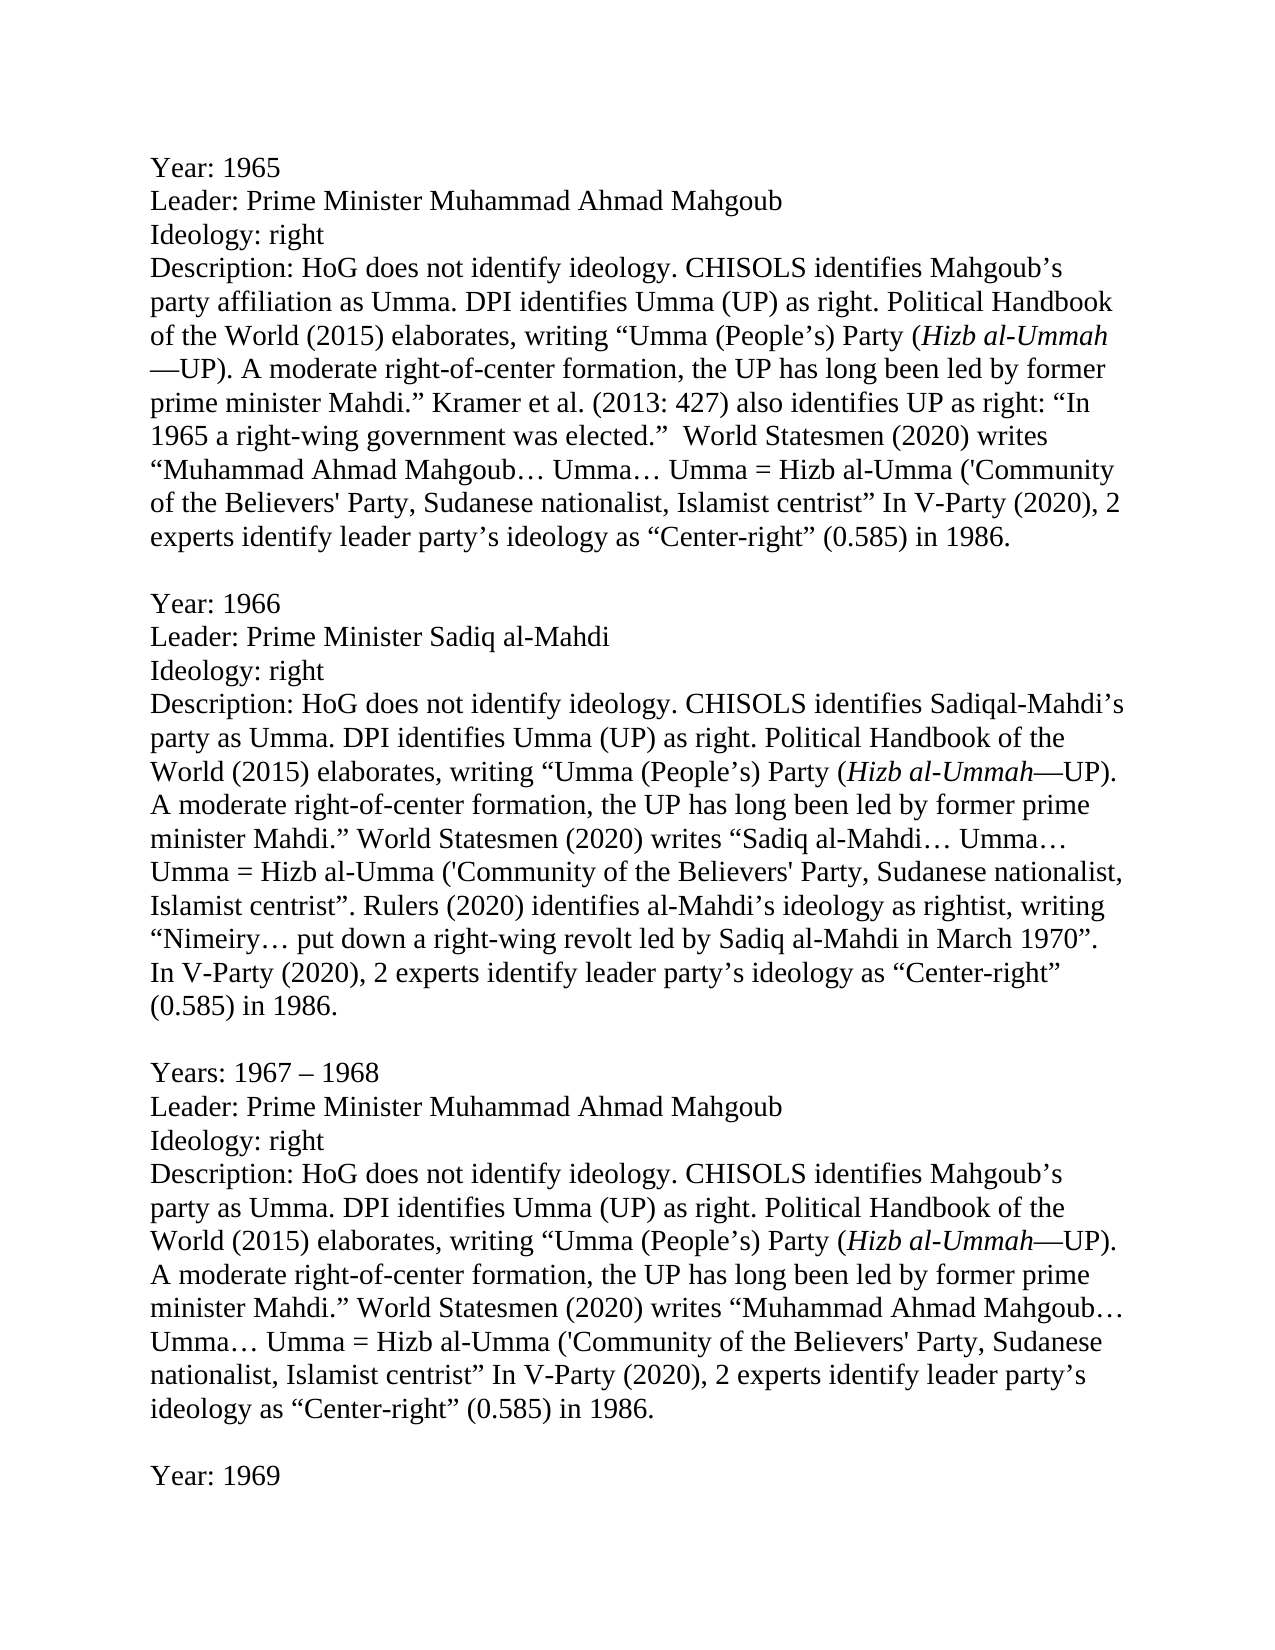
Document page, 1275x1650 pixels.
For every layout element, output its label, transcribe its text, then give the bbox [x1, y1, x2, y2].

text Description: HoG does not identify ideology. CHISOLS identifies Mahgoub’s party affiliation as Umma. DPI identifies Umma (UP) as right. Political Handbook of the World (2015) elaborates, writing “Umma (People’s) Party (Hizb al-Ummah—UP). A moderate right-of-center formation, the UP has long been led by former prime minister Mahdi.” Kramer et al. (2013: 427) also identifies UP as right: “In 1965 a right-wing government was elected.” World Statesmen (2020) writes “Muhammad Ahmad Mahgoub… Umma… Umma = Hizb al-Umma ('Community of the Believers' Party, Sudanese nationalist, Islamist centrist” In V-Party (2020), 2 experts identify leader party’s ideology as “Center-right” (0.585) in 1986. [150, 251, 1125, 552]
text Year: 1969 [150, 1458, 1125, 1492]
text Year: 1966 [150, 586, 1125, 619]
text Ideology: right [150, 653, 1125, 687]
text Leader: Prime Minister Muhammad Ahmad Mahgoub [150, 183, 1125, 217]
text Leader: Prime Minister Sadiq al-Mahdi [150, 619, 1125, 653]
text Ideology: right [150, 217, 1125, 251]
text Ideology: right [150, 1123, 1125, 1156]
text Years: 1967 – 1968 [150, 1056, 1125, 1089]
text Description: HoG does not identify ideology. CHISOLS identifies Sadiqal-Mahdi’s party as Umma. DPI identifies Umma (UP) as right. Political Handbook of the World (2015) elaborates, writing “Umma (People’s) Party (Hizb al-Ummah—UP). A moderate right-of-center formation, the UP has long been led by former prime minister Mahdi.” World Statesmen (2020) writes “Sadiq al-Mahdi… Umma… Umma = Hizb al-Umma ('Community of the Believers' Party, Sudanese nationalist, Islamist centrist”. Rulers (2020) identifies al-Mahdi’s ideology as rightist, writing “Nimeiry… put down a right-wing revolt led by Sadiq al-Mahdi in March 1970”. In V-Party (2020), 2 experts identify leader party’s ideology as “Center-right” (0.585) in 1986. [150, 687, 1125, 1022]
text Year: 1965 [150, 150, 1125, 183]
text Description: HoG does not identify ideology. CHISOLS identifies Mahgoub’s party as Umma. DPI identifies Umma (UP) as right. Political Handbook of the World (2015) elaborates, writing “Umma (People’s) Party (Hizb al-Ummah—UP). A moderate right-of-center formation, the UP has long been led by former prime minister Mahdi.” World Statesmen (2020) writes “Muhammad Ahmad Mahgoub… Umma… Umma = Hizb al-Umma ('Community of the Believers' Party, Sudanese nationalist, Islamist centrist” In V-Party (2020), 2 experts identify leader party’s ideology as “Center-right” (0.585) in 1986. [150, 1156, 1125, 1424]
text Leader: Prime Minister Muhammad Ahmad Mahgoub [150, 1089, 1125, 1123]
